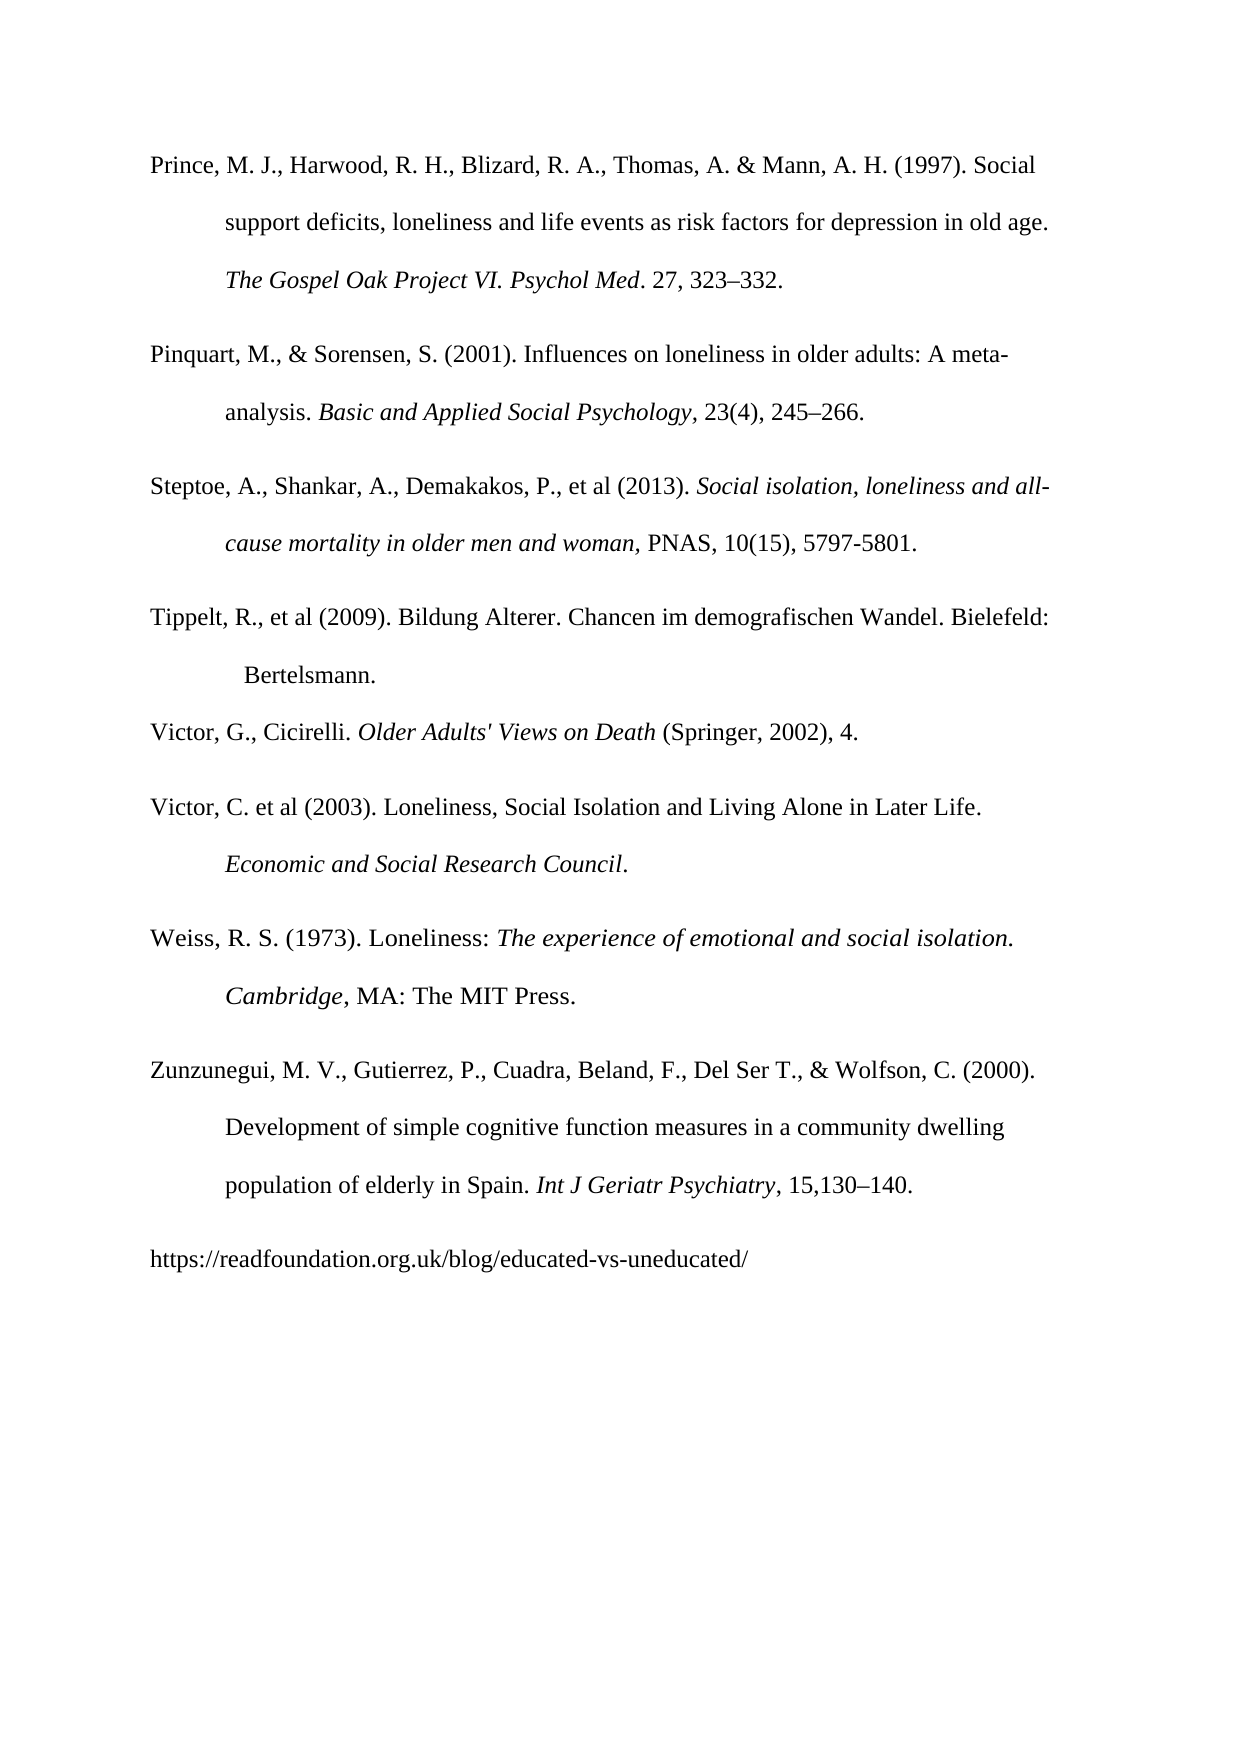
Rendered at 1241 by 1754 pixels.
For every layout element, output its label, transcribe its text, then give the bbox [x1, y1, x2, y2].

text Pinquart, M., & Sorensen, S. (2001). Influences on loneliness in older adults: A meta-analysis. Basic and Applied Social Psychology, 23(4), 245–266. [150, 339, 1090, 425]
text Zunzunegui, M. V., Gutierrez, P., Cuadra, Beland, F., Del Ser T., & Wolfson, C. (2000). Development of simple cognitive function measures in a community dwelling population of elderly in Spain. Int J Geriatr Psychiatry, 15,130–140. [150, 1055, 1090, 1199]
text Steptoe, A., Shankar, A., Demakakos, P., et al (2013). Social isolation, loneliness and all-cause mortality in older men and woman, PNAS, 10(15), 5797-5801. [150, 471, 1090, 557]
text Victor, G., Cicirelli. Older Adults' Views on Death (Springer, 2002), 4. [150, 717, 1090, 746]
text https://readfoundation.org.uk/blog/educated-vs-uneducated/ [150, 1244, 1090, 1273]
text Bertelsmann. [150, 660, 1090, 689]
text Tippelt, R., et al (2009). Bildung Alterer. Chancen im demografischen Wandel. Bielefeld: [150, 602, 1090, 631]
text Weiss, R. S. (1973). Loneliness: The experience of emotional and social isolation. Cambridge, MA: The MIT Press. [150, 923, 1090, 1009]
text Prince, M. J., Harwood, R. H., Blizard, R. A., Thomas, A. & Mann, A. H. (1997). Social support deficits, loneliness and life events as risk factors for depression in old age. The Gospel Oak Project VI. Psychol Med. 27, 323–332. [150, 150, 1090, 294]
text Victor, C. et al (2003). Loneliness, Social Isolation and Living Alone in Later Life. Economic and Social Research Council. [150, 792, 1090, 878]
